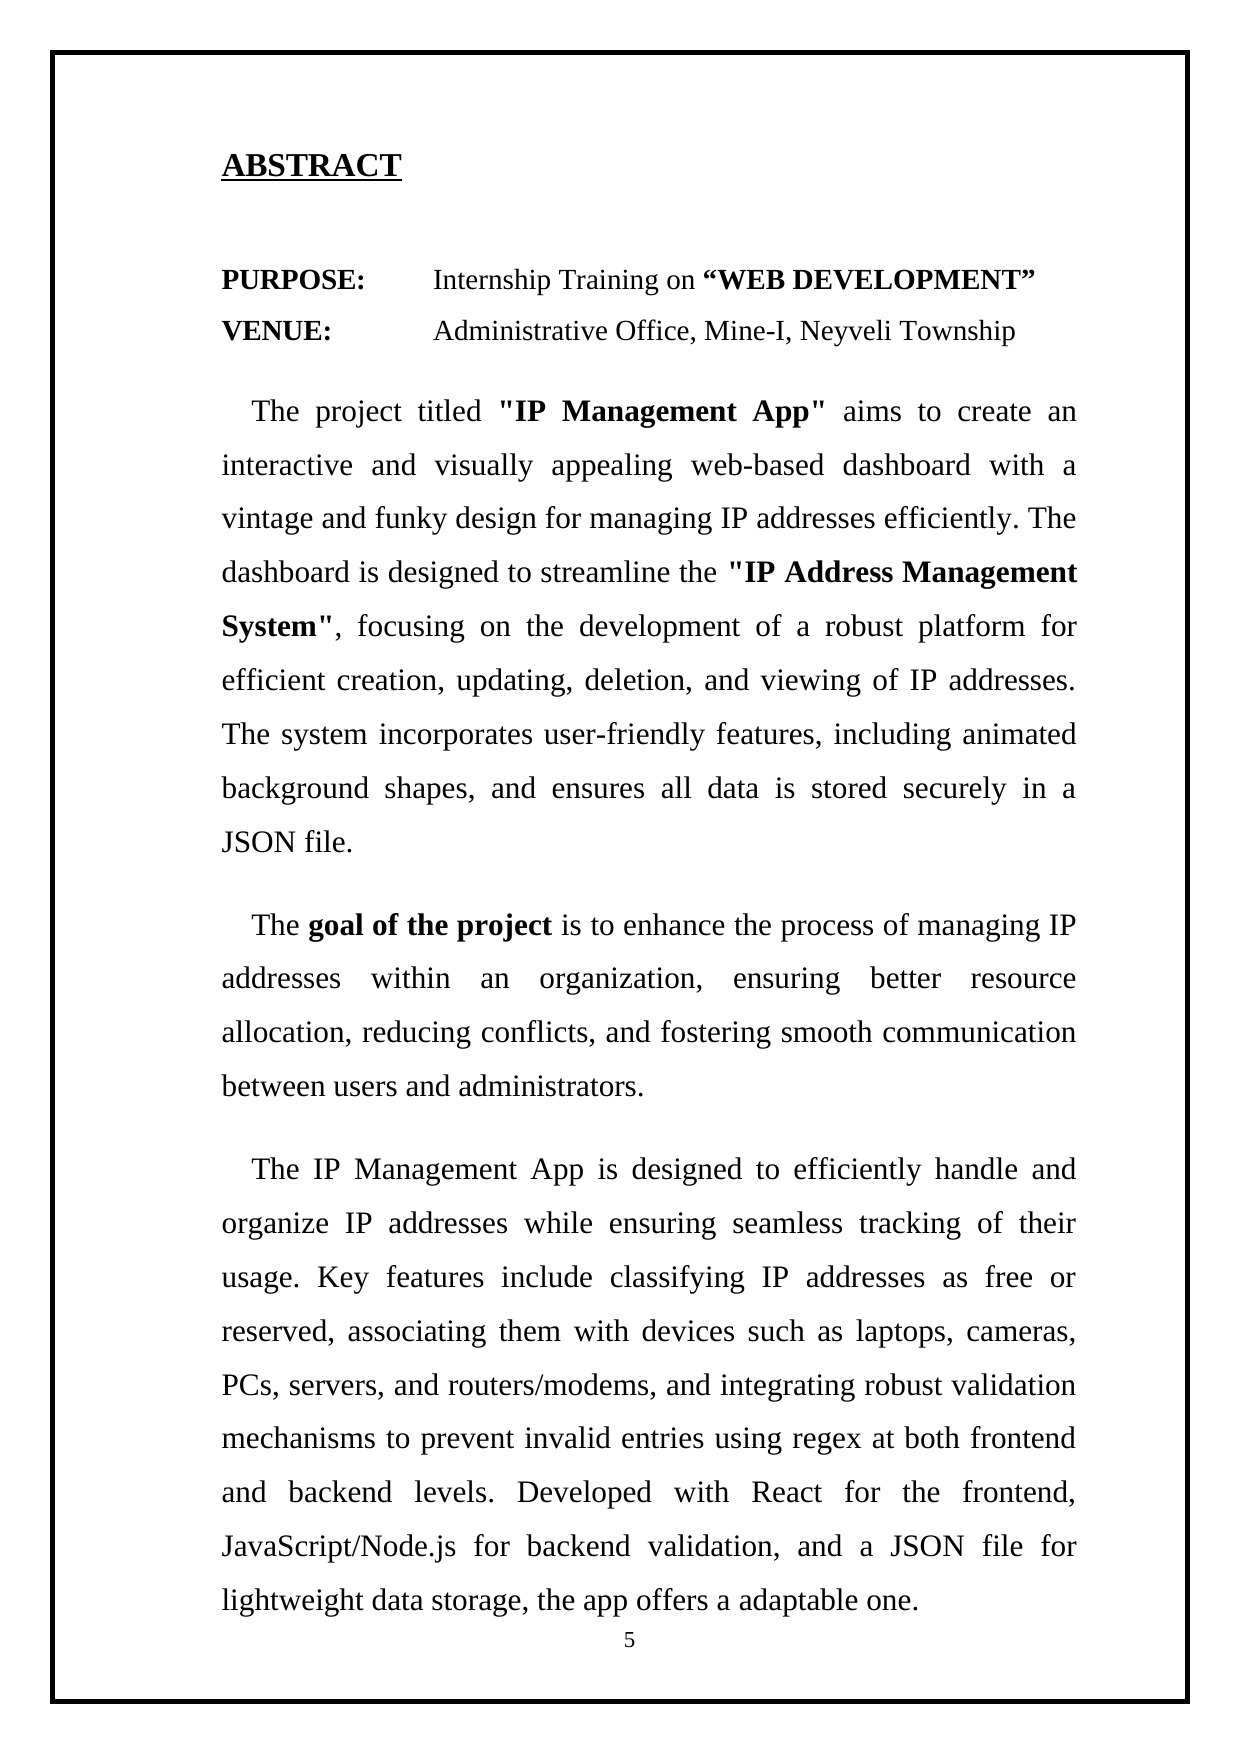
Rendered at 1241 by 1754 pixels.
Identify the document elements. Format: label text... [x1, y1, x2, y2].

text The project titled "IP Management App" aims to create an interactive and visually appealing web-based dashboard with a vintage and funky design for managing IP addresses efficiently. The dashboard is designed to streamline the "IP Address Management System", focusing on the development of a robust platform for efficient creation, updating, deletion, and viewing of IP addresses. The system incorporates user-friendly features, including animated background shapes, and ensures all data is stored securely in a JSON file. [221, 392, 1077, 859]
subtitle ABSTRACT [221, 146, 1077, 184]
text The goal of the project is to enhance the process of managing IP addresses within an organization, ensuring better resource allocation, reducing conflicts, and fostering smooth communication between users and administrators. [221, 906, 1077, 1103]
text PURPOSE: Internship Training on “WEB DEVELOPMENT” [221, 262, 1077, 296]
text VENUE: Administrative Office, Mine-I, Neyveli Township [221, 313, 1077, 346]
text The IP Management App is designed to efficiently handle and organize IP addresses while ensuring seamless tracking of their usage. Key features include classifying IP addresses as free or reserved, associating them with devices such as laptops, cameras, PCs, servers, and routers/modems, and integrating robust validation mechanisms to prevent invalid entries using regex at both frontend and backend levels. Developed with React for the frontend, JavaScript/Node.js for backend validation, and a JSON file for lightweight data storage, the app offers a adaptable one. [221, 1151, 1077, 1617]
